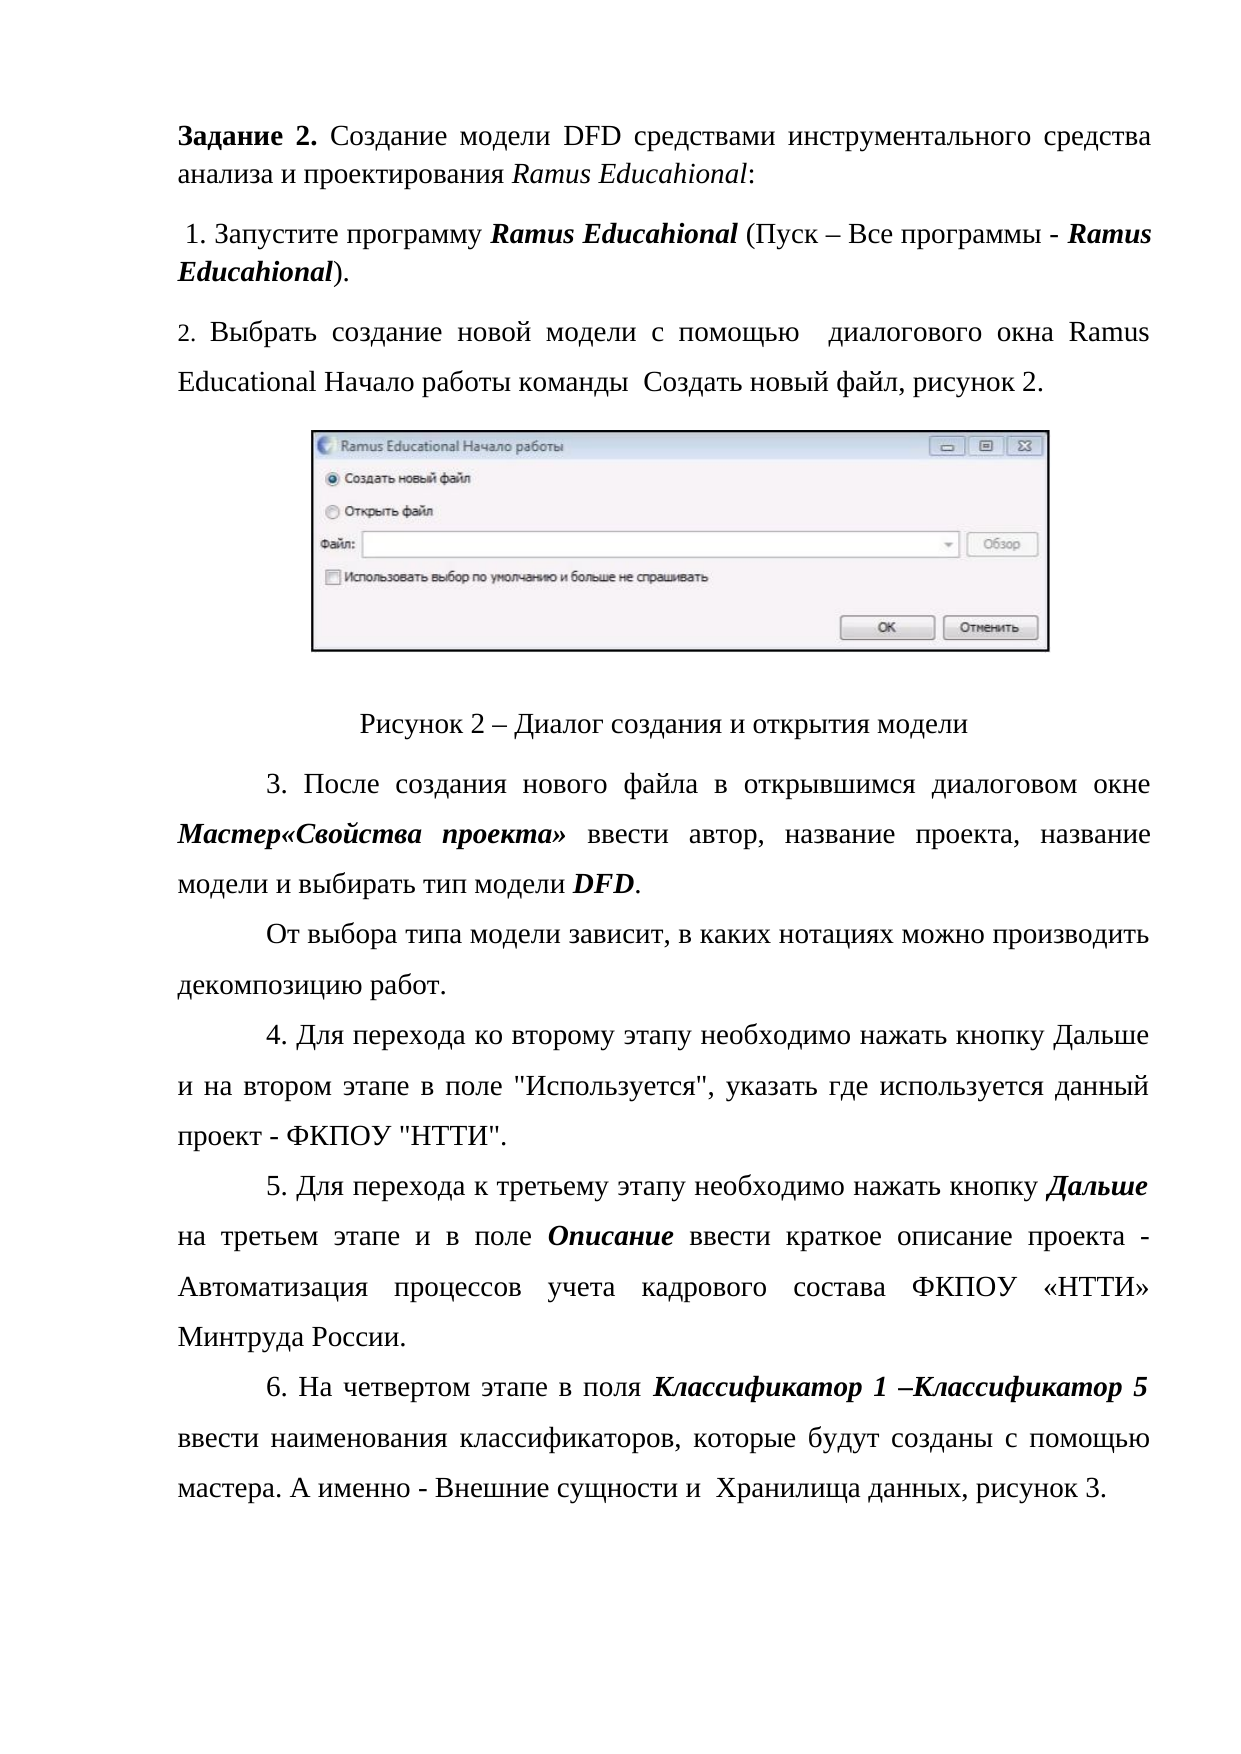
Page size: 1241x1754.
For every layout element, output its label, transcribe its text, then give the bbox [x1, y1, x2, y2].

text 3. После создания нового файла в открывшимся диалоговом окне Мастер«Свойства проекта» ввести автор, название проекта, название модели и выбирать тип модели DFD. [177, 766, 1152, 900]
text Задание 2. Создание модели DFD средствами инструментального средства анализа и проектирования Ramus Educahional: [177, 118, 1152, 190]
picture [311, 430, 1052, 653]
text 4. Для перехода ко второму этапу необходимо нажать кнопку Дальше и на втором этапе в поле "Используется", указать где используется данный проект - ФКПОУ "НТТИ". [177, 1017, 1151, 1151]
text 2. Выбрать создание новой модели с помощью диалогового окна Ramus Educational Начало работы команды Создать новый файл, рисунок 2. [177, 314, 1151, 398]
text От выбора типа модели зависит, в каких нотациях можно производить декомпозицию работ. [177, 917, 1151, 1001]
text 5. Для перехода к третьему этапу необходимо нажать кнопку Дальше на третьем этапе и в поле Описание ввести краткое описание проекта - Автоматизация процессов учета кадрового состава ФКПОУ «НТТИ» Минтруда России. [177, 1168, 1151, 1353]
text 6. На четвертом этапе в поля Классификатор 1 –Классификатор 5 ввести наименования классификаторов, которые будут созданы с помощью мастера. А именно - Внешние сущности и Хранилища данных, рисунок 3. [177, 1369, 1151, 1504]
text 1. Запустите программу Ramus Educahional (Пуск – Все программы - Ramus Educahional). [177, 216, 1152, 288]
text Рисунок 2 – Диалог создания и открытия модели [177, 706, 1151, 740]
